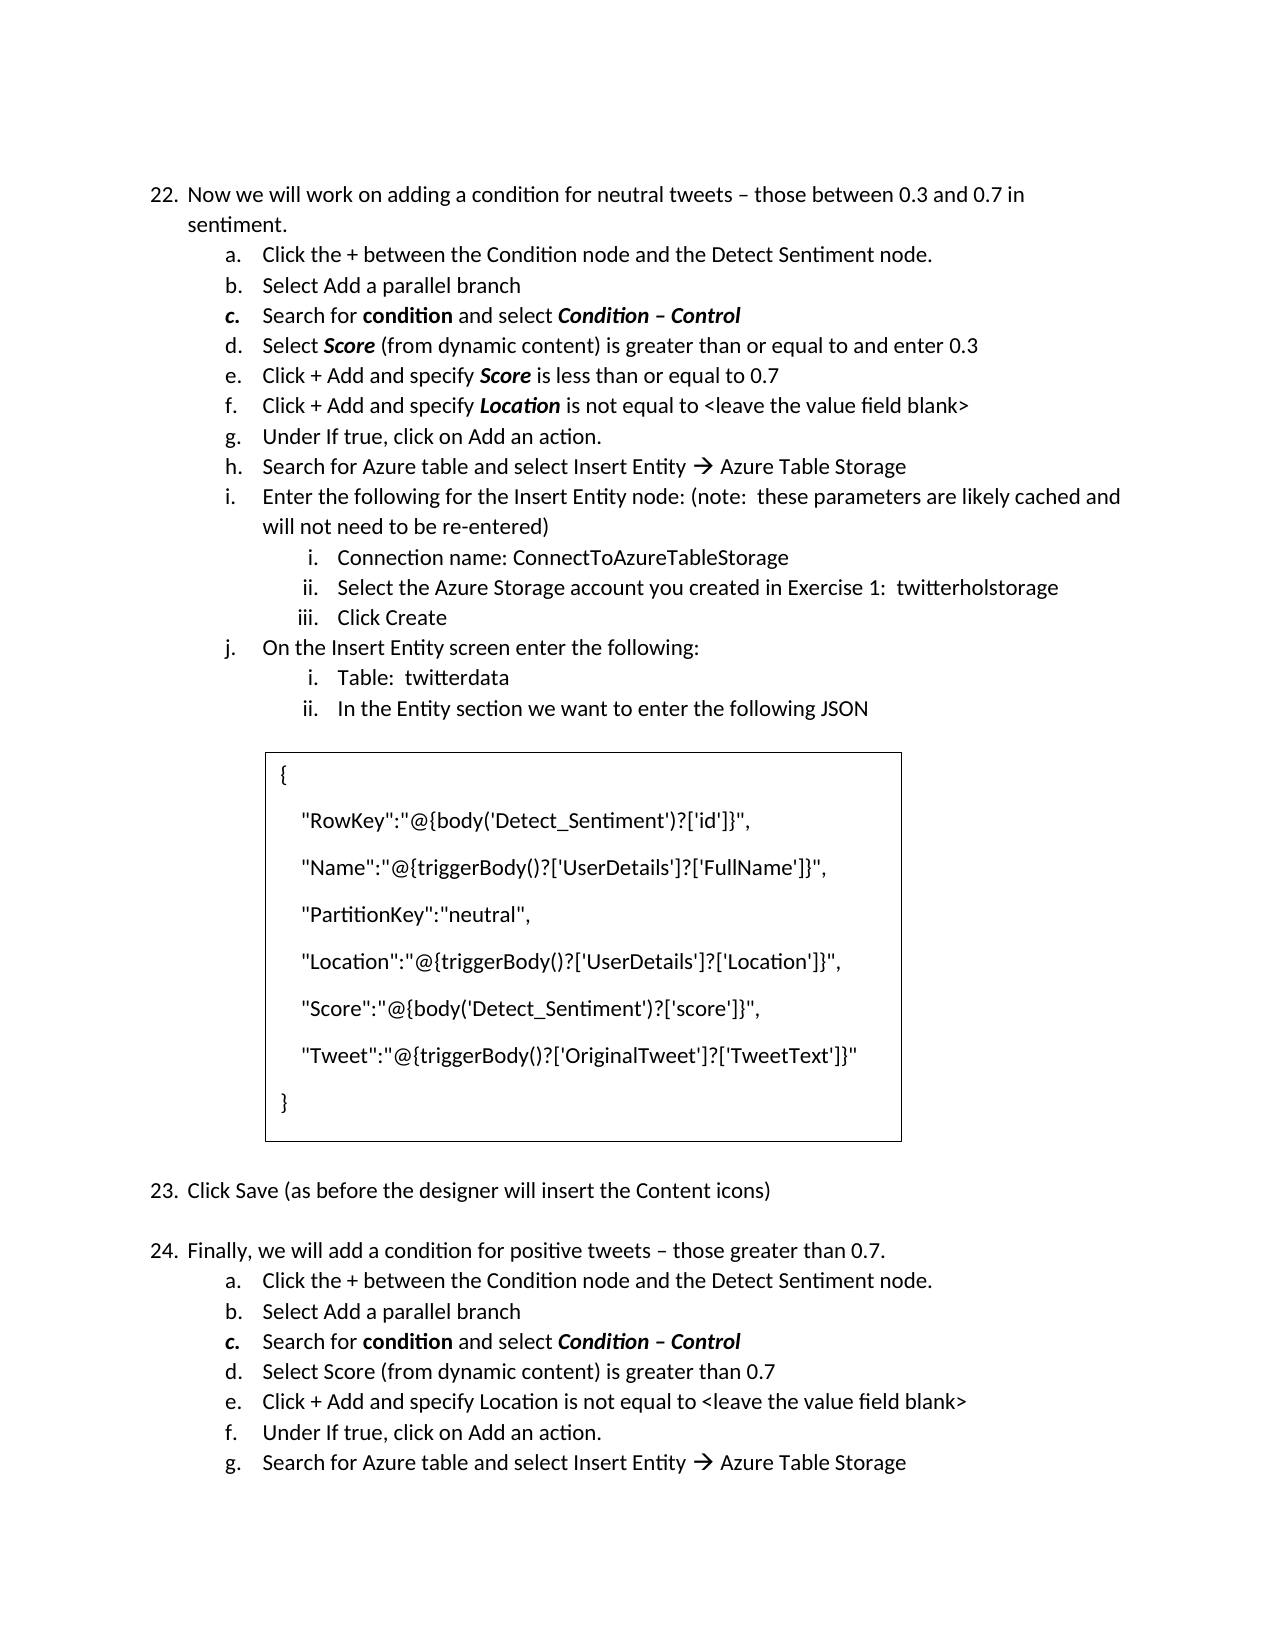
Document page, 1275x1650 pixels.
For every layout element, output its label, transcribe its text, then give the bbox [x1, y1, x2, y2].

list Click the + between the Condition node and the Detect Sentiment node. [225, 241, 1125, 269]
list Search for Azure table and select Insert Entity Azure Table Storage [225, 452, 1125, 480]
list Connection name: ConnectToAzureTableStorage [319, 543, 1125, 571]
list Search for Azure table and select Insert Entity Azure Table Storage [225, 1448, 1125, 1476]
list On the Insert Entity screen enter the following: [225, 633, 1125, 661]
list Click Create [319, 603, 1125, 631]
list Click + Add and specify Score is less than or equal to 0.7 [225, 361, 1125, 389]
list In the Entity section we want to enter the following JSON [319, 694, 1125, 722]
list Under If true, click on Add an action. [225, 1418, 1125, 1446]
list Select Add a parallel branch [225, 1297, 1125, 1325]
list Now we will work on adding a condition for neutral tweets – those between 0.3 and 0.7 in sentiment. [150, 180, 1125, 238]
list Click Save (as before the designer will insert the Content icons) [150, 1176, 1125, 1204]
list Select the Azure Storage account you created in Exercise 1: twitterholstorage [319, 573, 1125, 601]
list Enter the following for the Insert Entity node: (note: these parameters are likely cached and will not need to be re-entered) [225, 482, 1125, 541]
list Select Score (from dynamic content) is greater than or equal to and enter 0.3 [225, 331, 1125, 359]
list Search for condition and select Condition – Control [225, 301, 1125, 329]
list Finally, we will add a condition for positive tweets – those greater than 0.7. [150, 1236, 1125, 1264]
list Select Score (from dynamic content) is greater than 0.7 [225, 1357, 1125, 1385]
list Under If true, click on Add an action. [225, 422, 1125, 450]
list Click + Add and specify Location is not equal to <leave the value field blank> [225, 392, 1125, 420]
list Click the + between the Condition node and the Detect Sentiment node. [225, 1267, 1125, 1295]
list Search for condition and select Condition – Control [225, 1327, 1125, 1355]
list Table: twitterdata [319, 663, 1125, 692]
list Select Add a parallel branch [225, 271, 1125, 299]
list Click + Add and specify Location is not equal to <leave the value field blank> [225, 1387, 1125, 1416]
